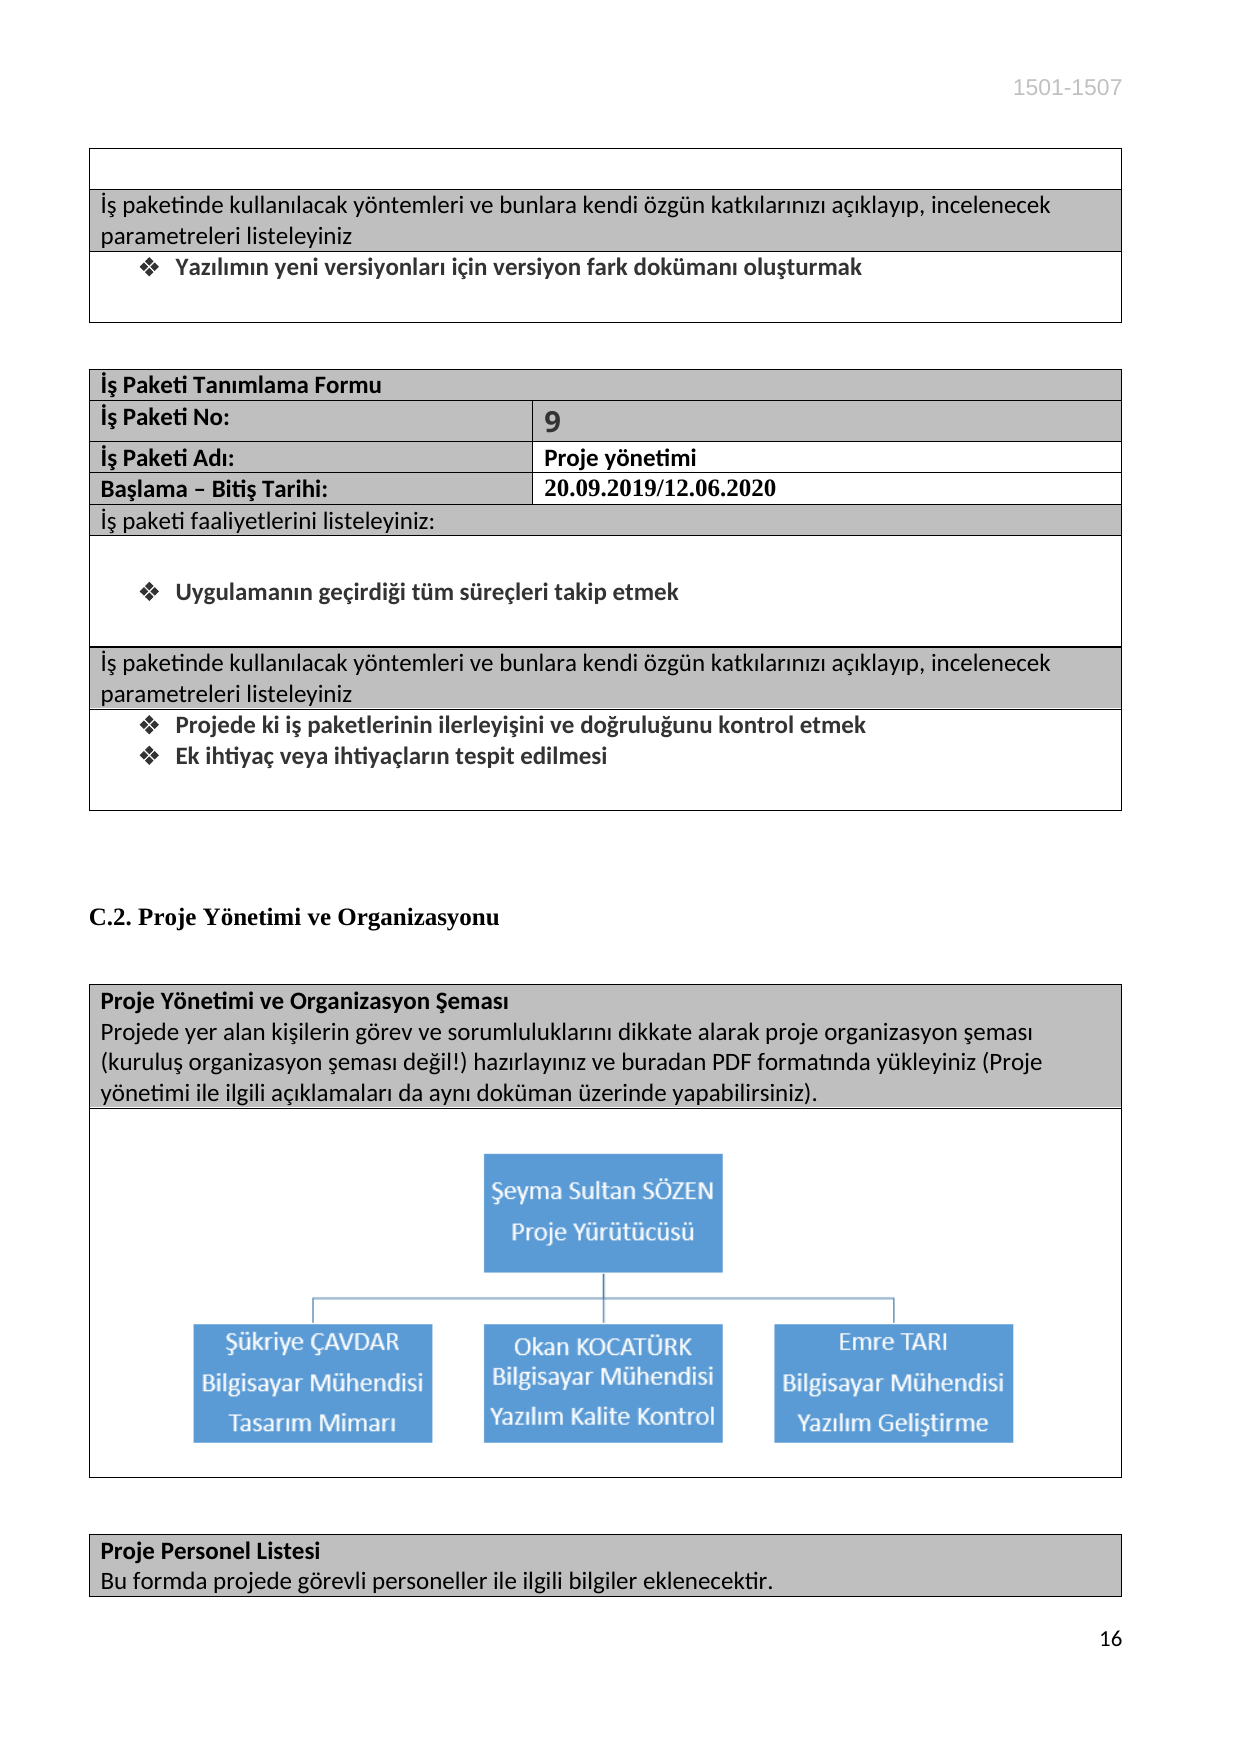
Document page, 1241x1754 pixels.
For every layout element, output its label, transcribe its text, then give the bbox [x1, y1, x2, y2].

picture [186, 1136, 1025, 1452]
table_cell İş Paketi No: [90, 401, 532, 441]
table_cell Proje yönetimi [533, 442, 1121, 472]
table_cell [90, 1109, 1121, 1477]
table_header Proje Yönetimi ve Organizasyon Şeması Projede yer alan kişilerin görev ve sorumluluklarını dikkate alarak proje organizasyon şeması (kuruluş organizasyon şeması değil!) hazırlayınız ve buradan PDF formatında yükleyiniz (Proje yönetimi ile ilgili açıklamaları da aynı doküman üzerinde yapabilirsiniz). [90, 985, 1121, 1107]
table_cell İş paketinde kullanılacak yöntemleri ve bunlara kendi özgün katkılarınızı açıklayıp, incelenecek parametreleri listeleyiniz [90, 190, 1121, 251]
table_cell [90, 149, 1121, 188]
table_cell İş Paketi Adı: [90, 442, 532, 472]
subtitle C.2. Proje Yönetimi ve Organizasyonu [89, 902, 1122, 931]
table_cell İş paketinde kullanılacak yöntemleri ve bunlara kendi özgün katkılarınızı açıklayıp, incelenecek parametreleri listeleyiniz [90, 648, 1121, 708]
table_cell 9 [533, 401, 1121, 441]
table_cell Uygulamanın geçirdiği tüm süreçleri takip etmek [90, 536, 1121, 646]
table_cell İş paketi faaliyetlerini listeleyiniz: [90, 505, 1121, 535]
table_cell 20.09.2019/12.06.2020 [533, 473, 1121, 504]
table_cell Projede ki iş paketlerinin ilerleyişini ve doğruluğunu kontrol etmek Ek ihtiyaç veya ihtiyaçların tespit edilmesi [90, 710, 1121, 810]
table_header İş Paketi Tanımlama Formu [90, 370, 1121, 400]
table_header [90, 1535, 1121, 1596]
table_cell Yazılımın yeni versiyonları için versiyon fark dokümanı oluşturmak [90, 252, 1121, 322]
table_cell Başlama – Bitiş Tarihi: [90, 473, 532, 504]
